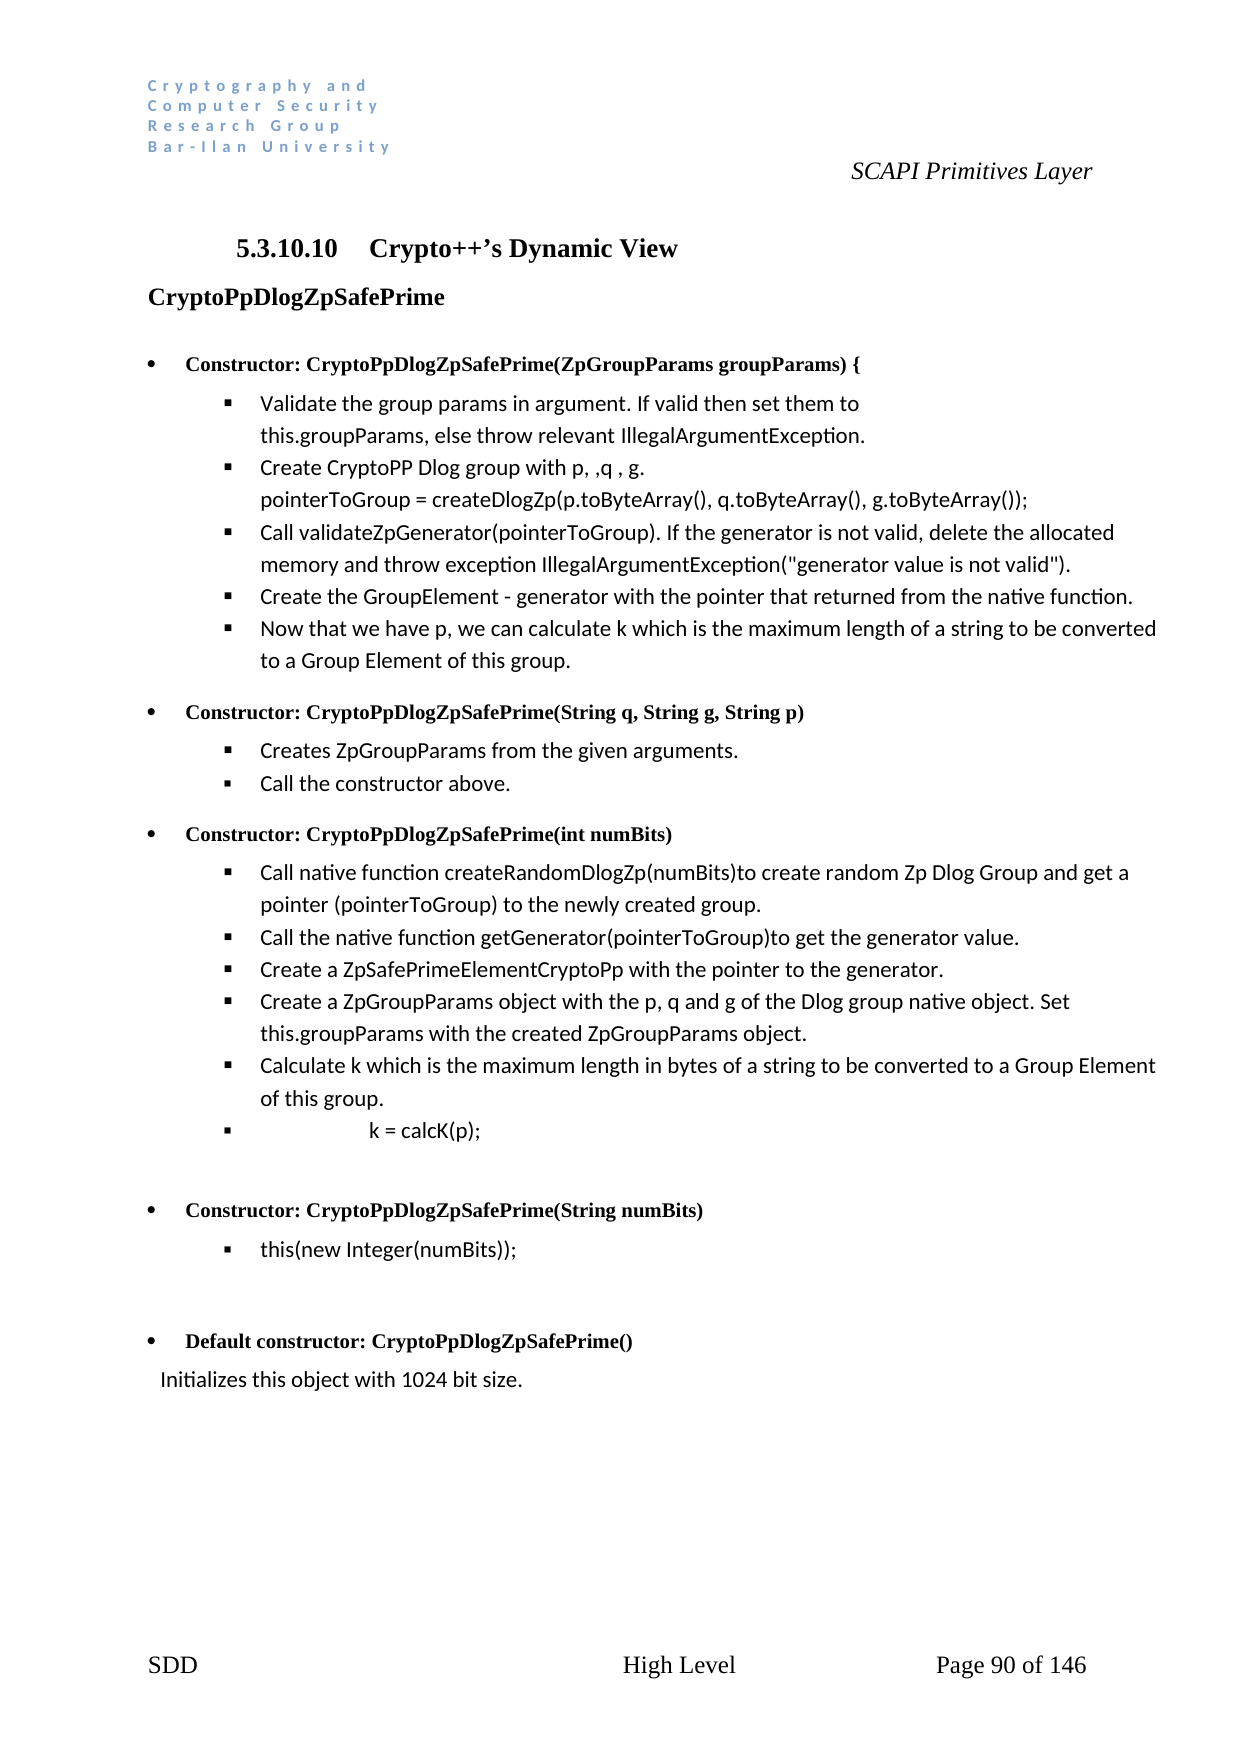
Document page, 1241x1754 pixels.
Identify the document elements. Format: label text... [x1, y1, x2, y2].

list Creates ZpGroupParams from the given arguments. [223, 737, 1167, 765]
list Constructor: CryptoPpDlogZpSafePrime(String q, String g, String p) [148, 700, 1167, 724]
list Call validateZpGenerator(pointerToGroup). If the generator is not valid, delete the allocated memory and throw exception IllegalArgumentException("generator value is not valid"). [223, 518, 1167, 578]
list this(new Integer(numBits)); [223, 1235, 1167, 1263]
list k = calcK(p); [223, 1116, 1167, 1144]
list Default constructor: CryptoPpDlogZpSafePrime() [148, 1329, 1167, 1353]
text CryptoPpDlogZpSafePrime [148, 282, 1167, 311]
list Constructor: CryptoPpDlogZpSafePrime(ZpGroupParams groupParams) { [148, 352, 1167, 376]
list Validate the group params in argument. If valid then set them to [223, 389, 1167, 417]
list pointerToGroup = createDlogZp(p.toByteArray(), q.toByteArray(), g.toByteArray()); [260, 486, 1167, 513]
list Constructor: CryptoPpDlogZpSafePrime(int numBits) [148, 822, 1167, 846]
text Initializes this object with 1024 bit size. [148, 1366, 1167, 1393]
list Now that we have p, we can calculate k which is the maximum length of a string to be converted to a Group Element of this group. [223, 614, 1167, 675]
list Call the native function getGenerator(pointerToGroup)to get the generator value. [223, 923, 1167, 951]
subtitle Crypto++’s Dynamic View [236, 232, 1167, 264]
list Constructor: CryptoPpDlogZpSafePrime(String numBits) [148, 1198, 1167, 1222]
list Create CryptoPP Dlog group with p, ,q , g. [223, 453, 1167, 481]
list Call native function createRandomDlogZp(numBits)to create random Zp Dlog Group and get a pointer (pointerToGroup) to the newly created group. [223, 858, 1167, 919]
list Call the constructor above. [223, 769, 1167, 797]
list this.groupParams, else throw relevant IllegalArgumentException. [260, 421, 1167, 449]
list Calculate k which is the maximum length in bytes of a string to be converted to a Group Element of this group. [223, 1052, 1167, 1112]
list Create a ZpGroupParams object with the p, q and g of the Dlog group native object. Set this.groupParams with the created ZpGroupParams object. [223, 987, 1167, 1047]
list Create a ZpSafePrimeElementCryptoPp with the pointer to the generator. [223, 955, 1167, 983]
list Create the GroupElement - generator with the pointer that returned from the native function. [223, 582, 1167, 610]
